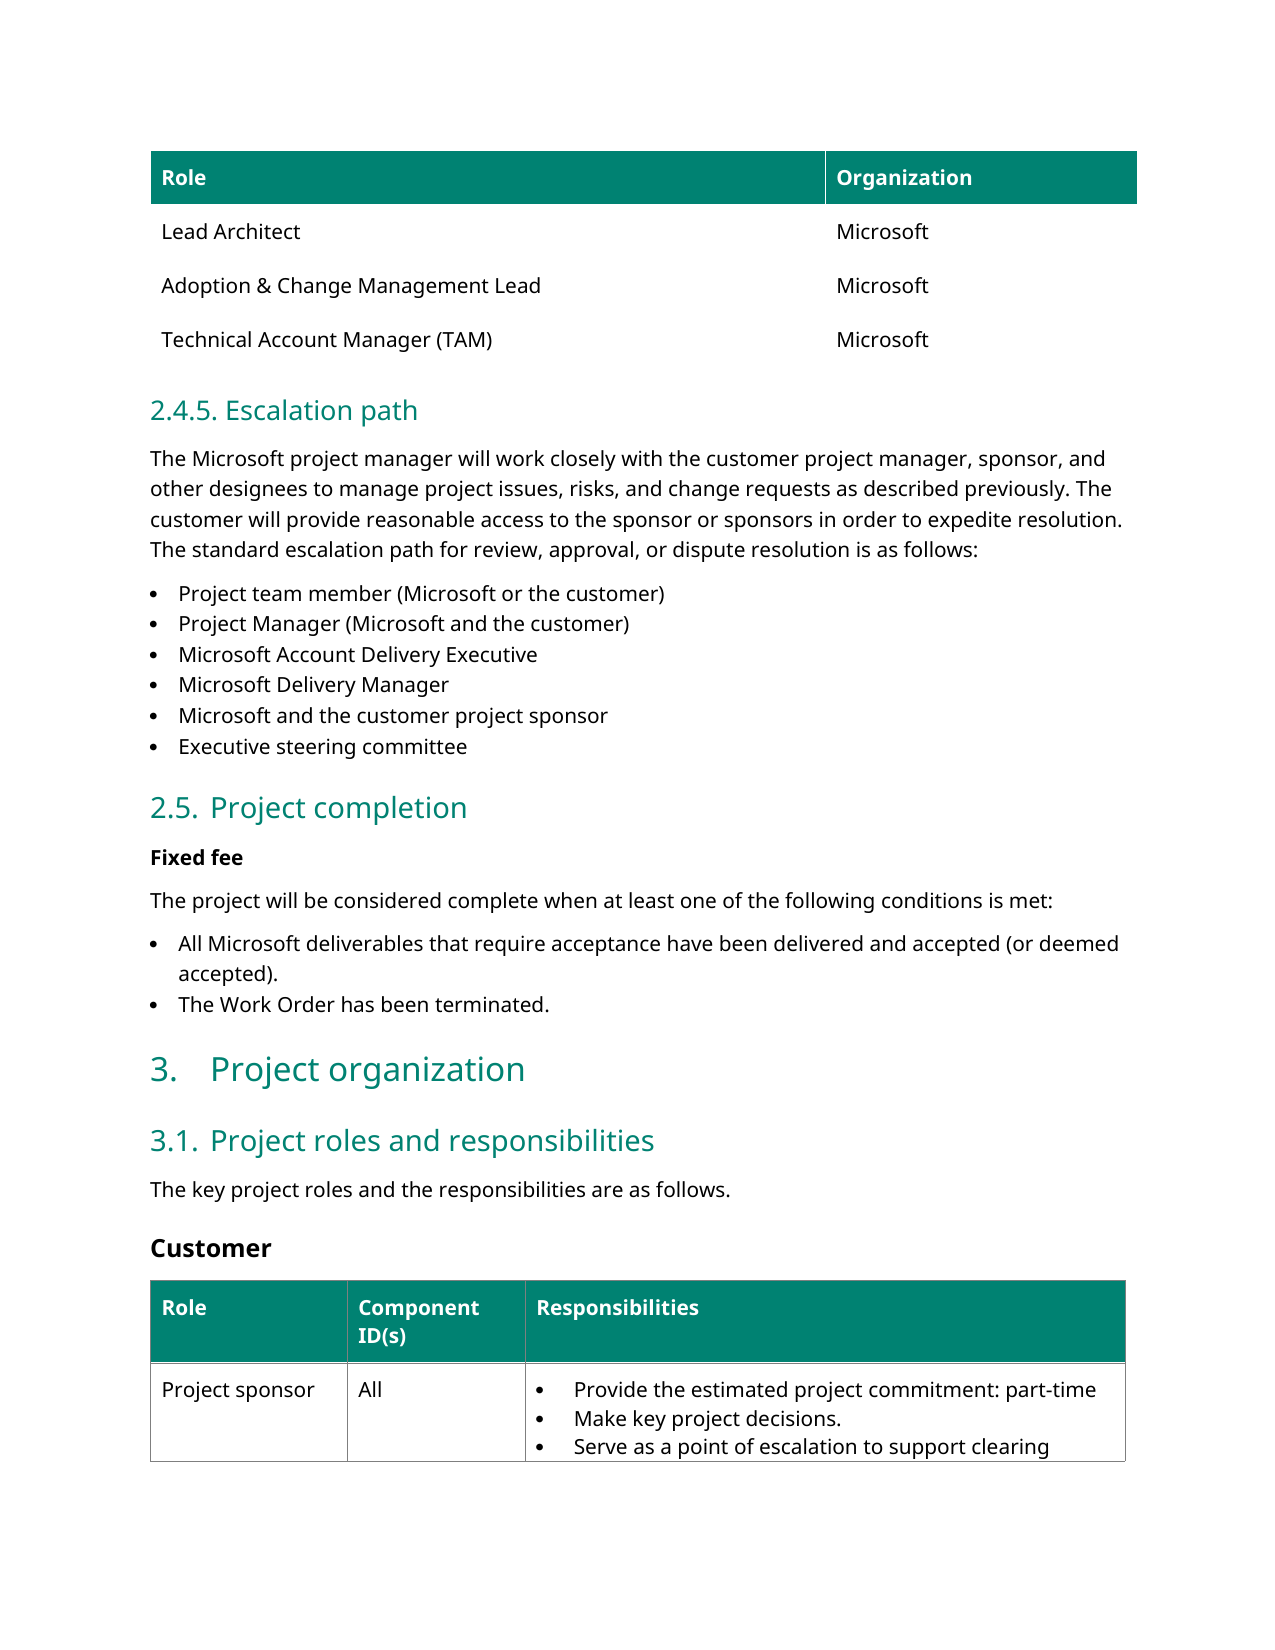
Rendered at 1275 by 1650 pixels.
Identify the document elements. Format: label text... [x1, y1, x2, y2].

subtitle Customer [150, 1231, 1125, 1265]
text The project will be considered complete when at least one of the following conditions is met: [150, 886, 1125, 914]
table_cell All [348, 1364, 525, 1461]
subtitle Project completion [150, 787, 1125, 827]
subtitle Escalation path [150, 391, 1125, 428]
table_cell Microsoft [826, 313, 1137, 366]
list The Work Order has been terminated. [150, 990, 1125, 1019]
table_header Responsibilities [526, 1281, 1125, 1362]
list Executive steering committee [150, 732, 1125, 760]
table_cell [526, 1364, 1125, 1461]
table_cell Microsoft [826, 205, 1137, 258]
text Fixed fee [150, 843, 1125, 871]
list Microsoft and the customer project sponsor [150, 701, 1125, 729]
table_header Role [151, 151, 825, 204]
subtitle Project organization [150, 1046, 1125, 1091]
table_cell Lead Architect [151, 205, 825, 258]
table_cell Adoption & Change Management Lead [151, 259, 825, 312]
table_header Role [151, 1281, 347, 1362]
text The Microsoft project manager will work closely with the customer project manager, sponsor, and other designees to manage project issues, risks, and change requests as described previously. The customer will provide reasonable access to the sponsor or sponsors in order to expedite resolution. The standard escalation path for review, approval, or dispute resolution is as follows: [150, 444, 1125, 564]
table_header Component ID(s) [348, 1281, 525, 1362]
list Microsoft Delivery Manager [150, 671, 1125, 699]
table_cell Microsoft [826, 259, 1137, 312]
list Project Manager (Microsoft and the customer) [150, 609, 1125, 638]
table_header Organization [826, 151, 1137, 204]
list Microsoft Account Delivery Executive [150, 640, 1125, 668]
table_cell Technical Account Manager (TAM) [151, 313, 825, 366]
text The key project roles and the responsibilities are as follows. [150, 1175, 1125, 1203]
list All Microsoft deliverables that require acceptance have been delivered and accepted (or deemed accepted). [150, 929, 1125, 988]
subtitle Project roles and responsibilities [150, 1120, 1125, 1159]
table_cell Project sponsor [151, 1364, 347, 1461]
list Project team member (Microsoft or the customer) [150, 579, 1125, 607]
